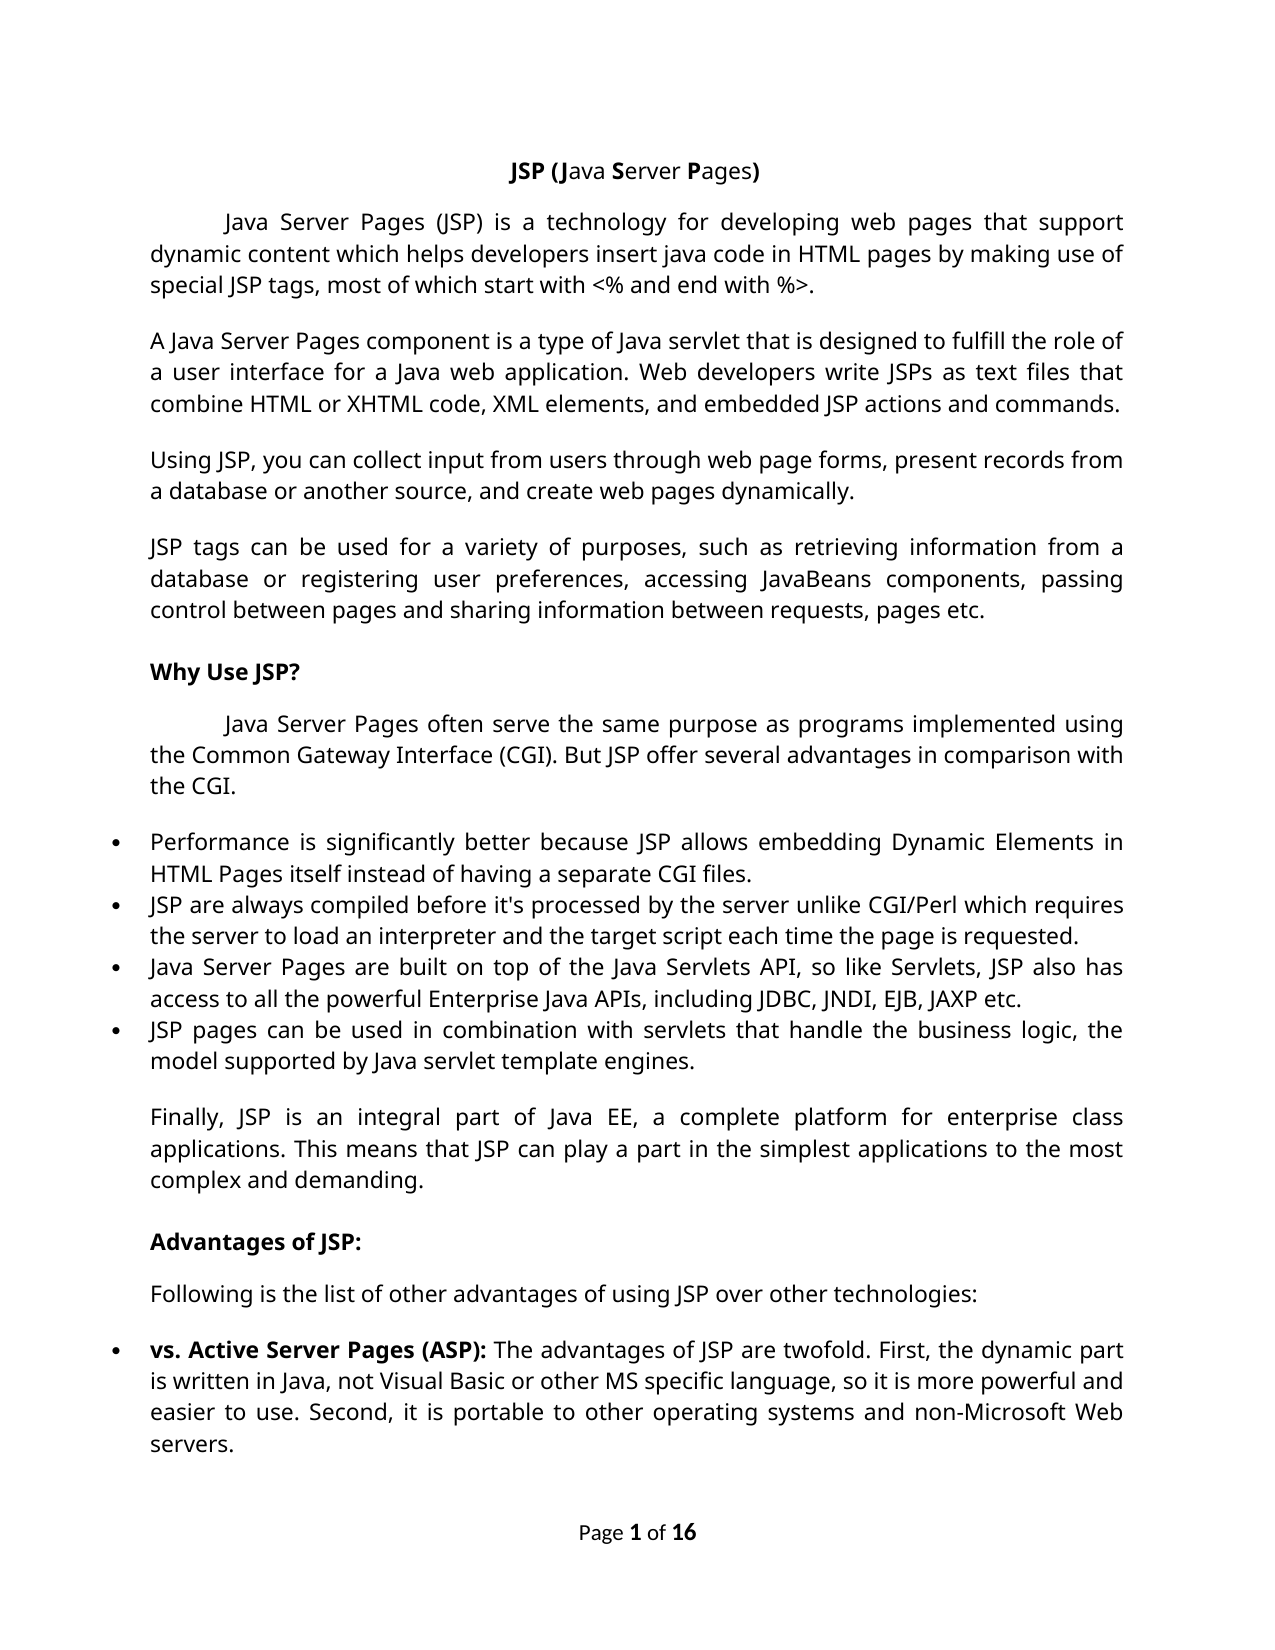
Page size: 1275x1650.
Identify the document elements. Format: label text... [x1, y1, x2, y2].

subtitle Advantages of JSP: [150, 1220, 1120, 1257]
text JSP (Java Server Pages) [150, 155, 1120, 186]
text Java Server Pages often serve the same purpose as programs implemented using the Common Gateway Interface (CGI). But JSP offer several advantages in comparison with the CGI. [150, 707, 1125, 801]
list Performance is significantly better because JSP allows embedding Dynamic Elements in HTML Pages itself instead of having a separate CGI files. [112, 826, 1125, 889]
text Using JSP, you can collect input from users through web page forms, present records from a database or another source, and create web pages dynamically. [150, 444, 1125, 506]
text Java Server Pages (JSP) is a technology for developing web pages that support dynamic content which helps developers insert java code in HTML pages by making use of special JSP tags, most of which start with <% and end with %>. [150, 206, 1125, 300]
list vs. Active Server Pages (ASP): The advantages of JSP are twofold. First, the dynamic part is written in Java, not Visual Basic or other MS specific language, so it is more powerful and easier to use. Second, it is portable to other operating systems and non-Microsoft Web servers. [112, 1334, 1125, 1459]
text JSP tags can be used for a variety of purposes, such as retrieving information from a database or registering user preferences, accessing JavaBeans components, passing control between pages and sharing information between requests, pages etc. [150, 531, 1125, 625]
text Finally, JSP is an integral part of Java EE, a complete platform for enterprise class applications. This means that JSP can play a part in the simplest applications to the most complex and demanding. [150, 1101, 1125, 1195]
subtitle Why Use JSP? [150, 650, 1120, 687]
list JSP pages can be used in combination with servlets that handle the business logic, the model supported by Java servlet template engines. [112, 1014, 1125, 1076]
text A Java Server Pages component is a type of Java servlet that is designed to fulfill the role of a user interface for a Java web application. Web developers write JSPs as text files that combine HTML or XHTML code, XML elements, and embedded JSP actions and commands. [150, 325, 1125, 419]
text Following is the list of other advantages of using JSP over other technologies: [150, 1277, 1125, 1309]
list JSP are always compiled before it's processed by the server unlike CGI/Perl which requires the server to load an interpreter and the target script each time the page is requested. [112, 889, 1125, 951]
list Java Server Pages are built on top of the Java Servlets API, so like Servlets, JSP also has access to all the powerful Enterprise Java APIs, including JDBC, JNDI, EJB, JAXP etc. [112, 951, 1125, 1014]
